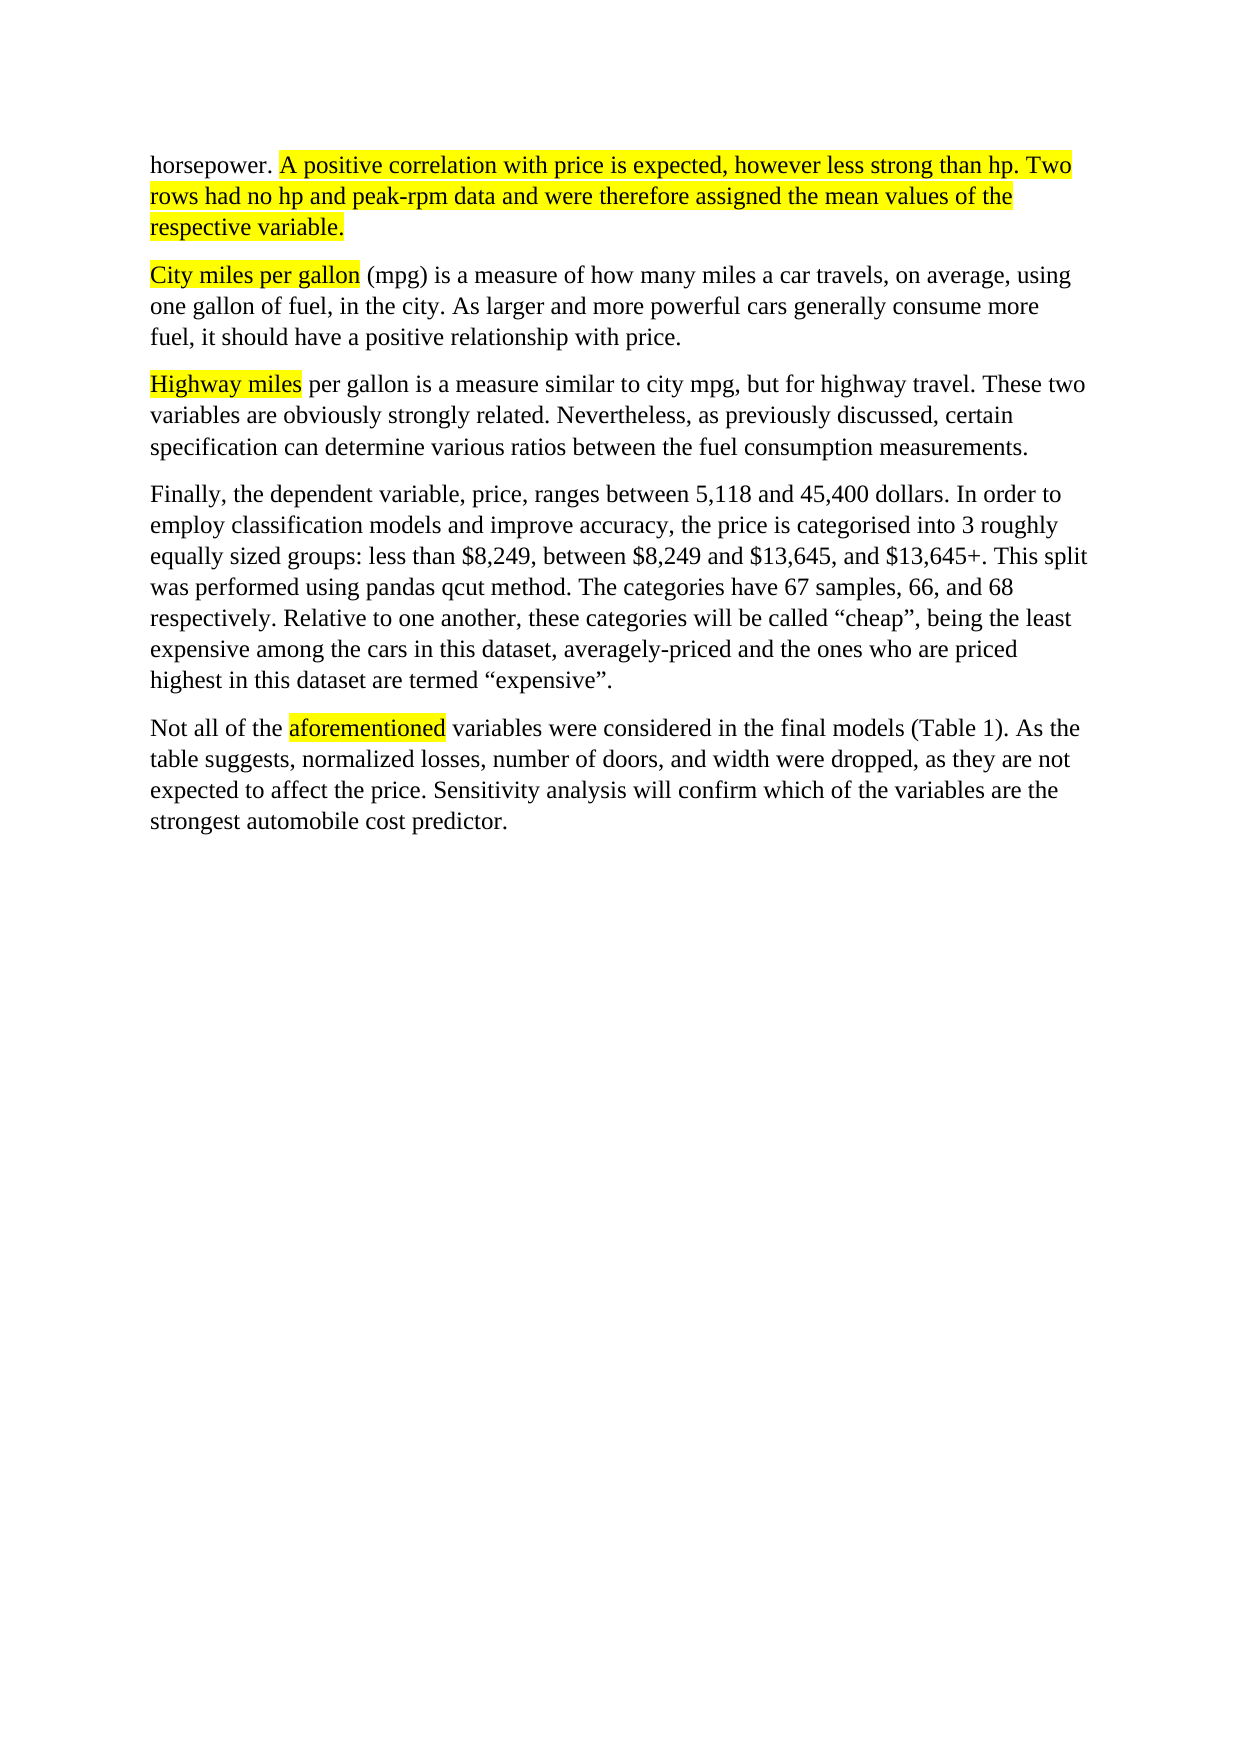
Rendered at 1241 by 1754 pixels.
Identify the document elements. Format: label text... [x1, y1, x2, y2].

text Finally, the dependent variable, price, ranges between 5,118 and 45,400 dollars. In order to employ classification models and improve accuracy, the price is categorised into 3 roughly equally sized groups: less than $8,249, between $8,249 and $13,645, and $13,645+. This split was performed using pandas qcut method. The categories have 67 samples, 66, and 68 respectively. Relative to one another, these categories will be called “cheap”, being the least expensive among the cars in this dataset, averagely-priced and the ones who are priced highest in this dataset are termed “expensive”. [150, 479, 1090, 694]
text Highway miles per gallon is a measure similar to city mpg, but for highway travel. These two variables are obviously strongly related. Nevertheless, as previously discussed, certain specification can determine various ratios between the fuel consumption measurements. [150, 369, 1090, 460]
text City miles per gallon (mpg) is a measure of how many miles a car travels, on average, using one gallon of fuel, in the city. As larger and more powerful cars generally consume more fuel, it should have a positive relationship with price. [150, 260, 1090, 351]
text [150, 150, 1090, 241]
text Not all of the aforementioned variables were considered in the final models (Table 1). As the table suggests, normalized losses, number of doors, and width were dropped, as they are not expected to affect the price. Sensitivity analysis will confirm which of the variables are the strongest automobile cost predictor. [150, 713, 1090, 835]
